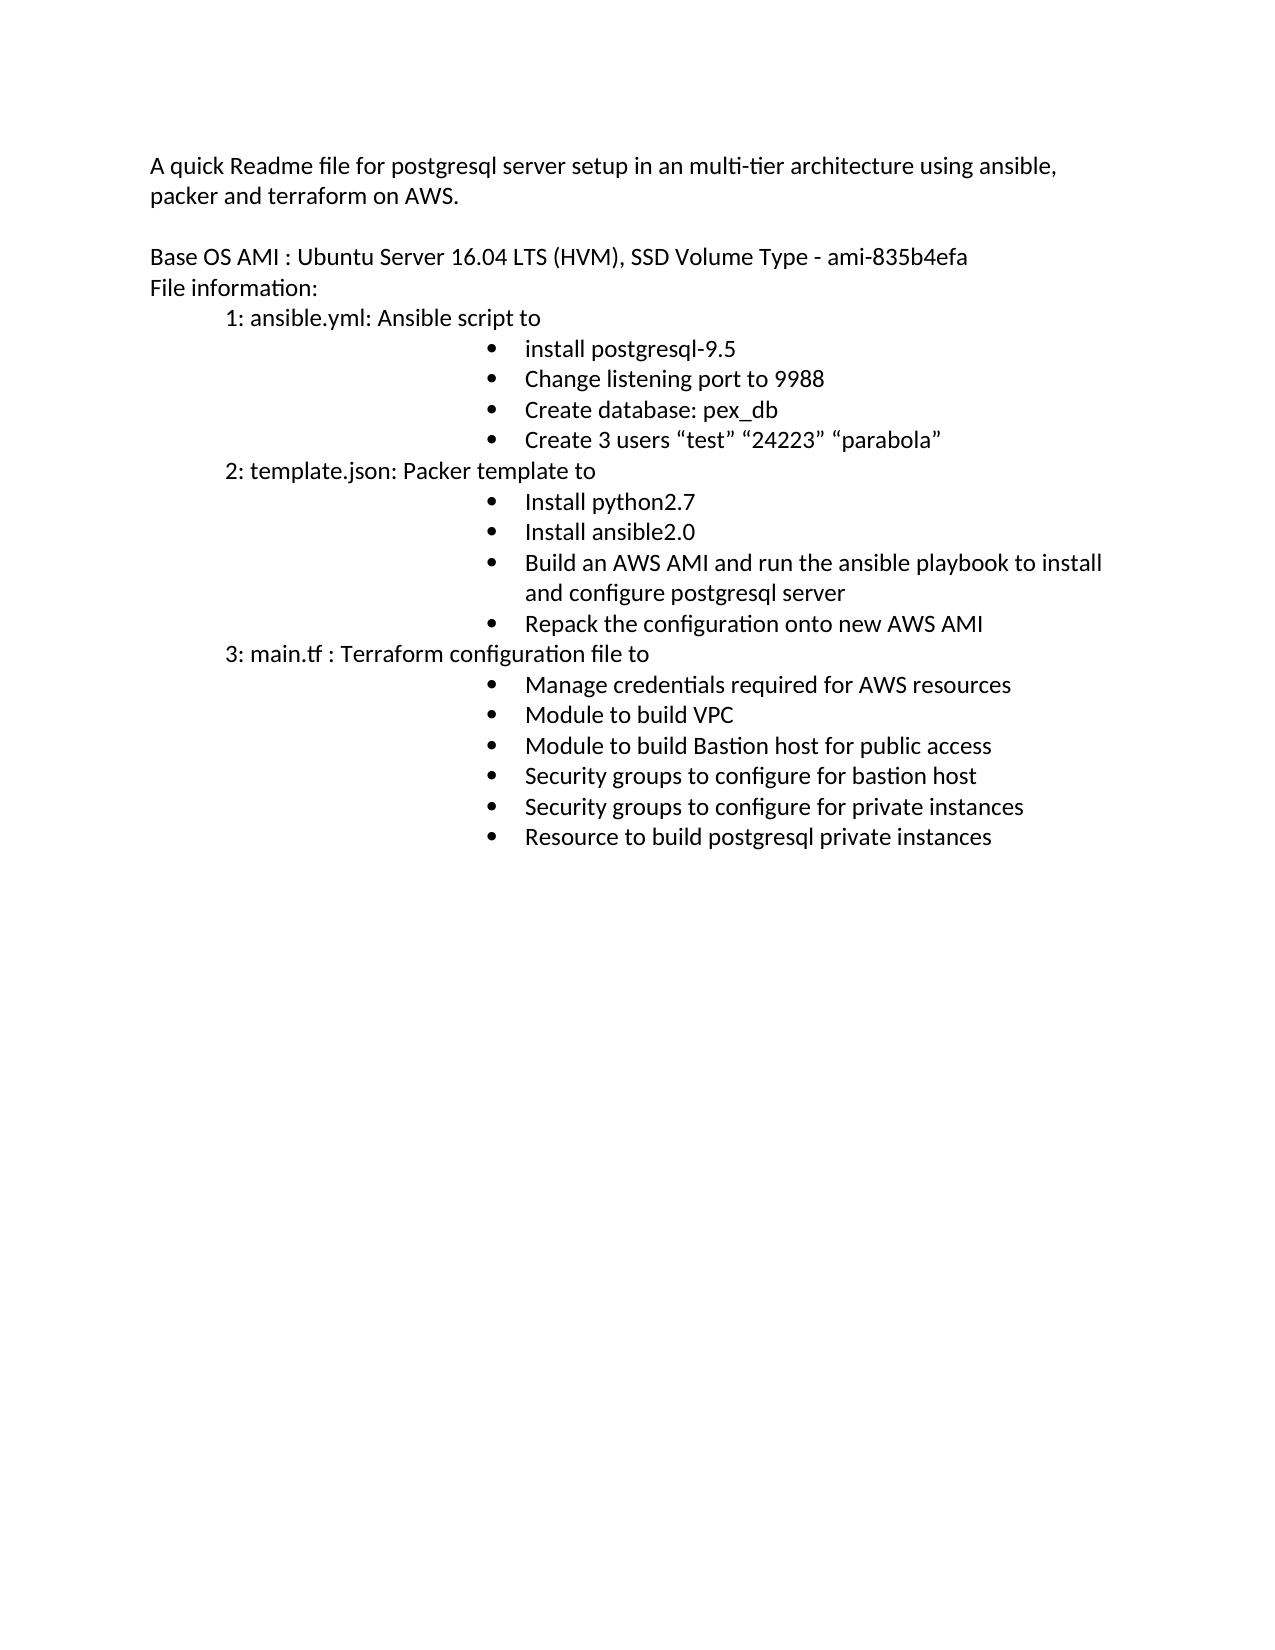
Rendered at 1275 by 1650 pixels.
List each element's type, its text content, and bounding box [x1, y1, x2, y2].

list Security groups to configure for bastion host [487, 760, 1125, 791]
list Create 3 users “test” “24223” “parabola” [487, 425, 1125, 455]
list Resource to build postgresql private instances [487, 821, 1125, 852]
text A quick Readme file for postgresql server setup in an multi-tier architecture using ansible, packer and terraform on AWS. [150, 150, 1125, 211]
list Security groups to configure for private instances [487, 791, 1125, 821]
list Install ansible2.0 [487, 516, 1125, 547]
text 2: template.json: Packer template to [225, 455, 1125, 486]
list install postgresql-9.5 [487, 333, 1125, 364]
list Change listening port to 9988 [487, 364, 1125, 394]
text 1: ansible.yml: Ansible script to [150, 303, 1125, 333]
list Module to build VPC [487, 699, 1125, 730]
text Base OS AMI : Ubuntu Server 16.04 LTS (HVM), SSD Volume Type - ami-835b4efa [150, 242, 1125, 272]
list Repack the configuration onto new AWS AMI [487, 608, 1125, 638]
list Manage credentials required for AWS resources [487, 669, 1125, 699]
list Install python2.7 [487, 486, 1125, 516]
text 3: main.tf : Terraform configuration file to [225, 638, 1125, 669]
text File information: [150, 272, 1125, 303]
list Create database: pex_db [487, 394, 1125, 425]
list Module to build Bastion host for public access [487, 730, 1125, 760]
list Build an AWS AMI and run the ansible playbook to install and configure postgresql server [487, 547, 1125, 608]
